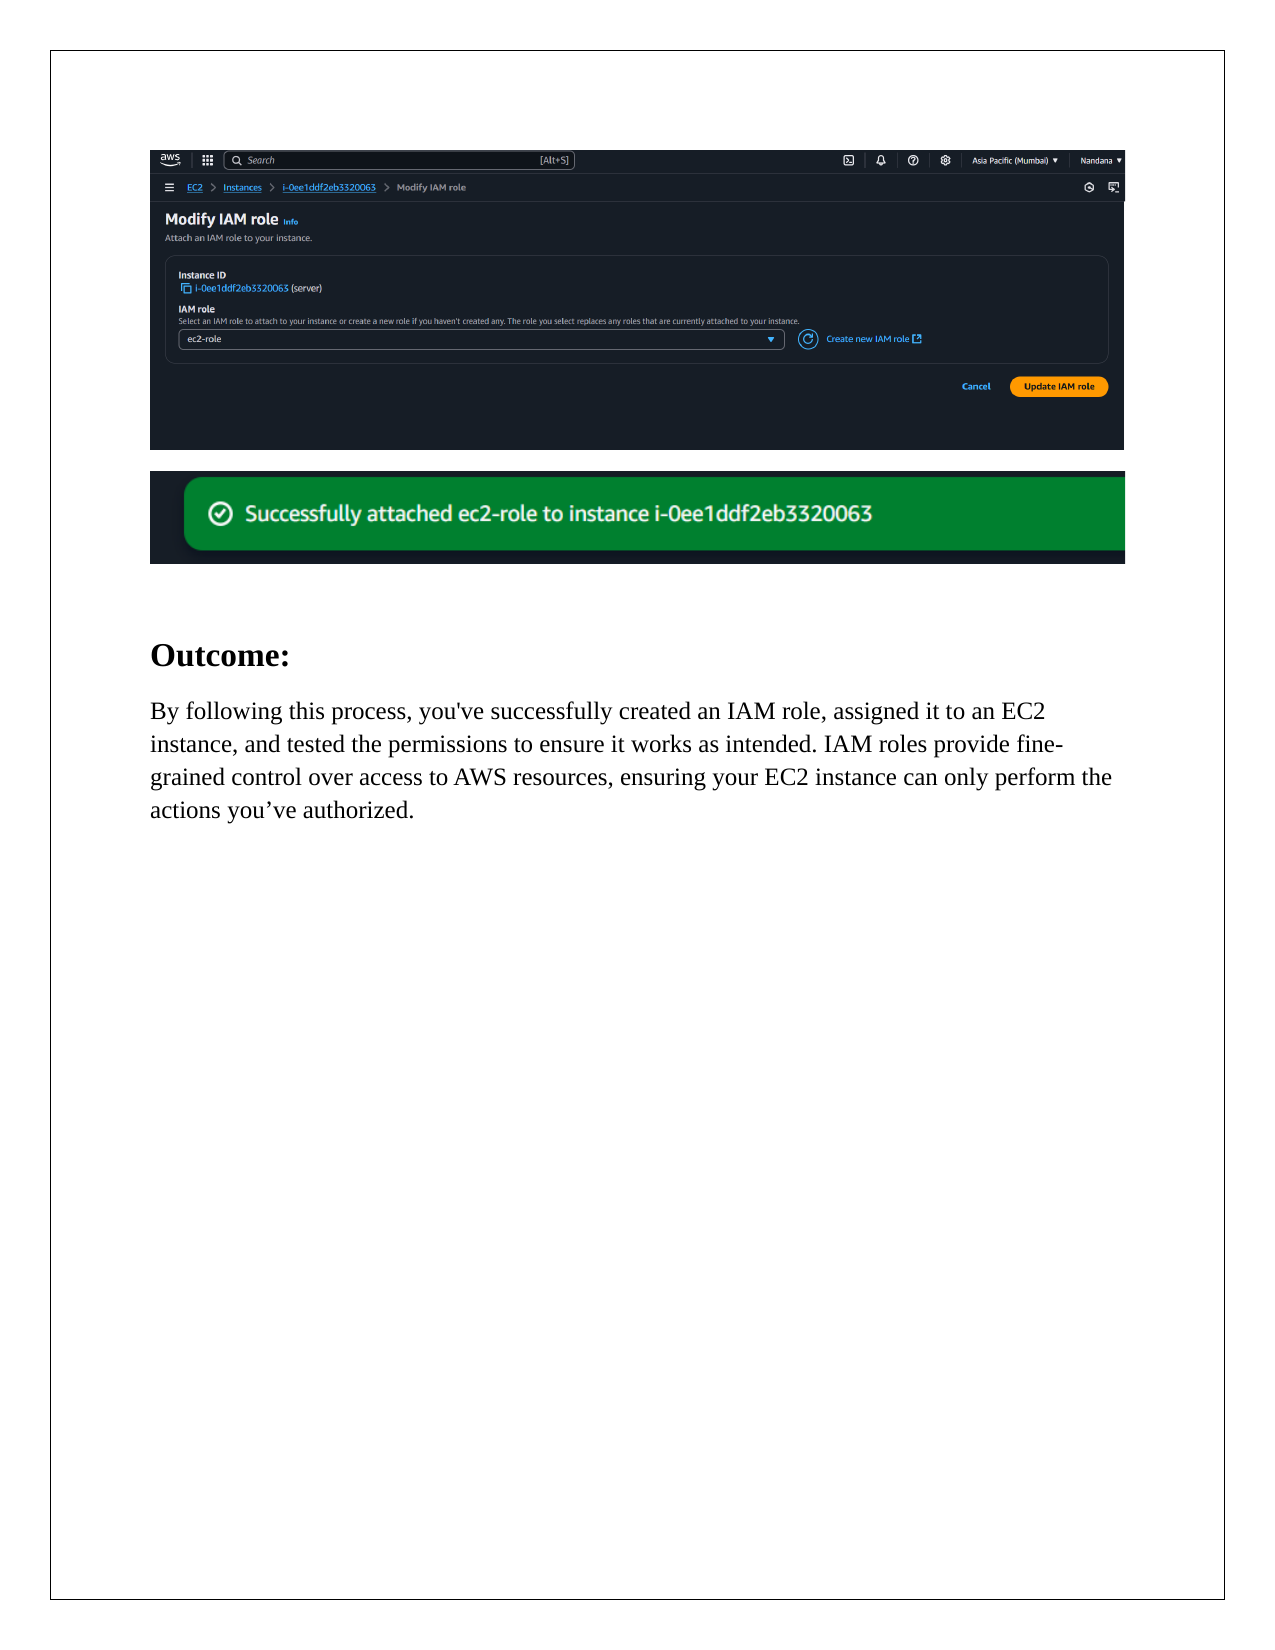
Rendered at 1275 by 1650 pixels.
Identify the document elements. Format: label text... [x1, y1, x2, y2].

picture [150, 471, 1125, 564]
text Outcome: [150, 635, 1125, 674]
text By following this process, you've successfully created an IAM role, assigned it to an EC2 instance, and tested the permissions to ensure it works as intended. IAM roles provide fine-grained control over access to AWS resources, ensuring your EC2 instance can only perform the actions you’ve authorized. [150, 696, 1125, 824]
picture [150, 150, 1125, 450]
